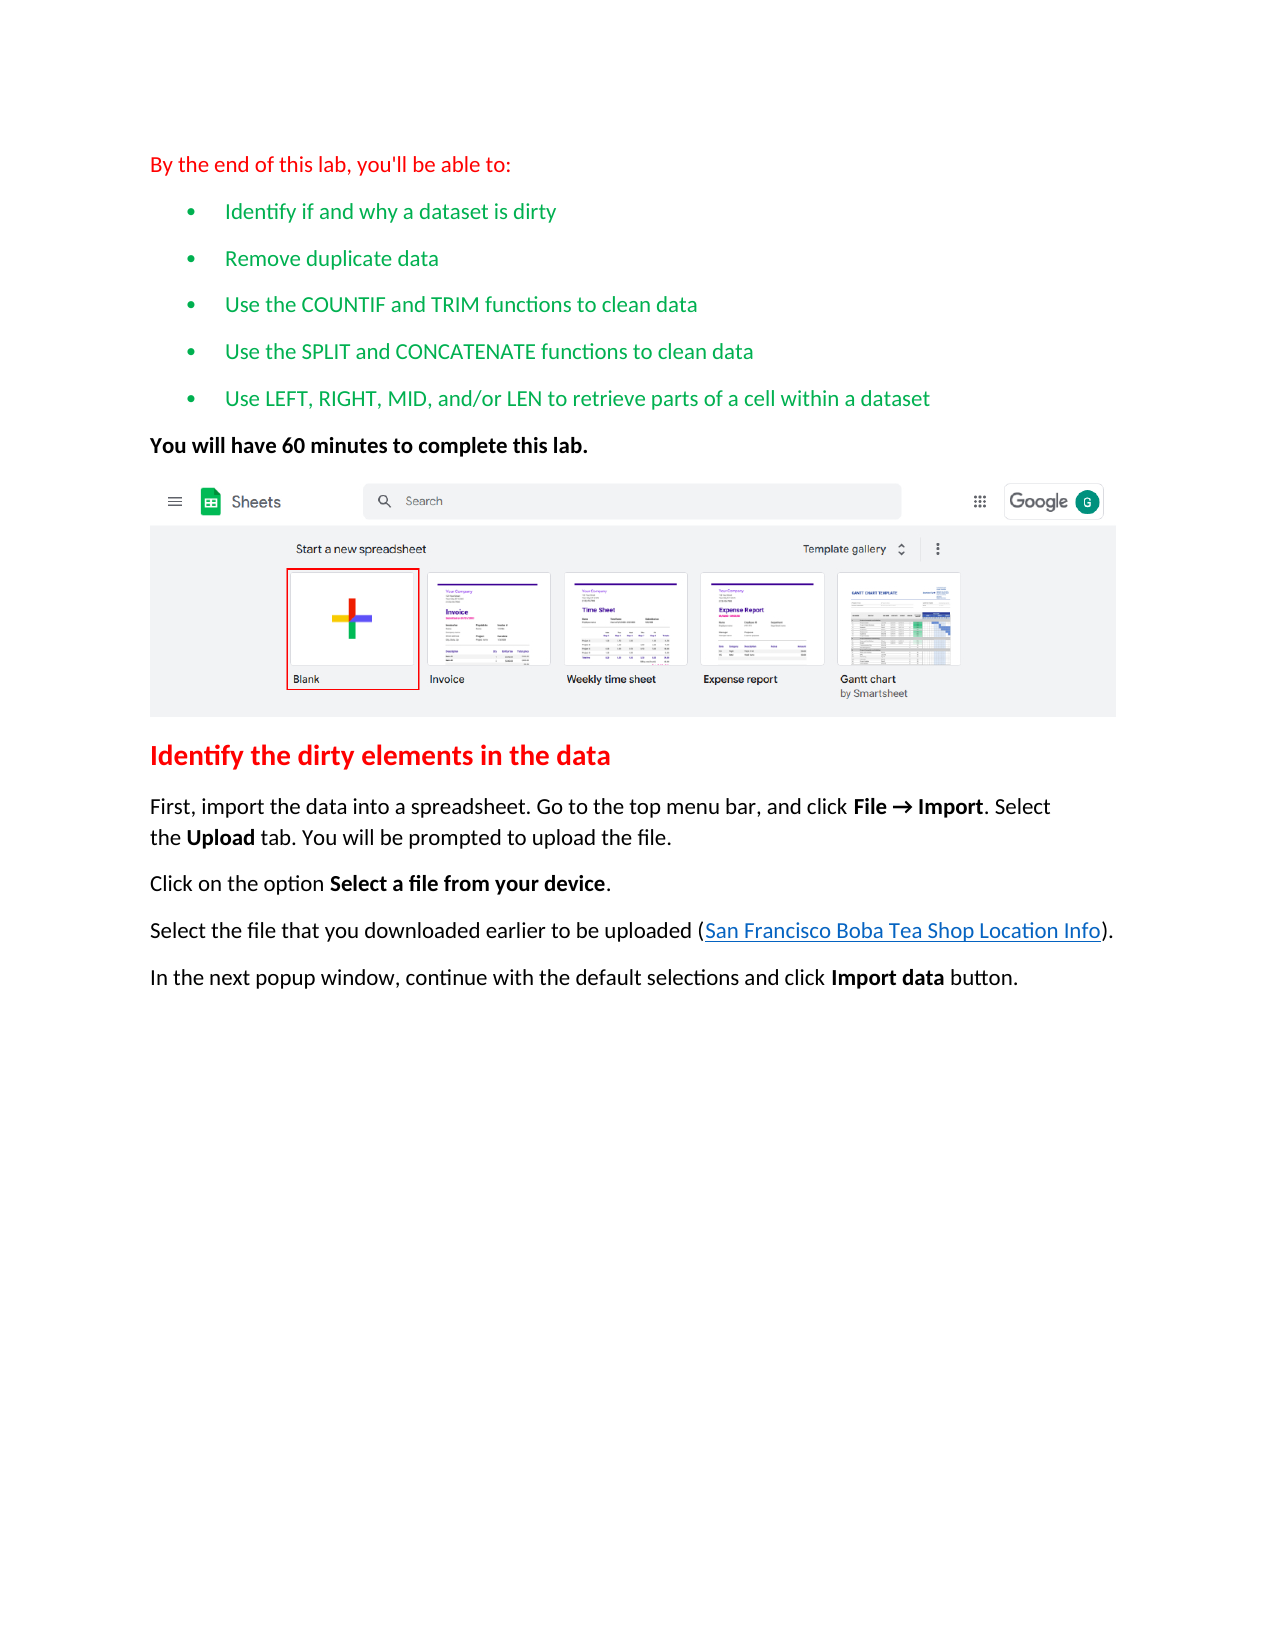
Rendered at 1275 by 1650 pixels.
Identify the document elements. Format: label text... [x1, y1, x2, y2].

list Identify if and why a dataset is dirty [187, 197, 1125, 225]
picture [150, 478, 1125, 719]
text You will have 60 minutes to complete this lab. [150, 431, 1125, 459]
text In the next popup window, continue with the default selections and click Import data button. [150, 963, 1125, 991]
text Click on the option Select a file from your device. [150, 869, 1125, 898]
text Identify the dirty elements in the data [150, 737, 1125, 773]
list Use the SPLIT and CONCATENATE functions to clean data [187, 337, 1125, 366]
text First, import the data into a spreadsheet. Go to the top menu bar, and click File → Import. Select the Upload tab. You will be prompted to upload the file. [150, 792, 1125, 851]
text Select the file that you downloaded earlier to be uploaded (San Francisco Boba Tea Shop Location Info). [150, 916, 1125, 944]
text By the end of this lab, you'll be able to: [150, 150, 1125, 178]
list Use the COUNTIF and TRIM functions to clean data [187, 291, 1125, 319]
list Use LEFT, RIGHT, MID, and/or LEN to retrieve parts of a cell within a dataset [187, 384, 1125, 412]
list Remove duplicate data [187, 244, 1125, 272]
